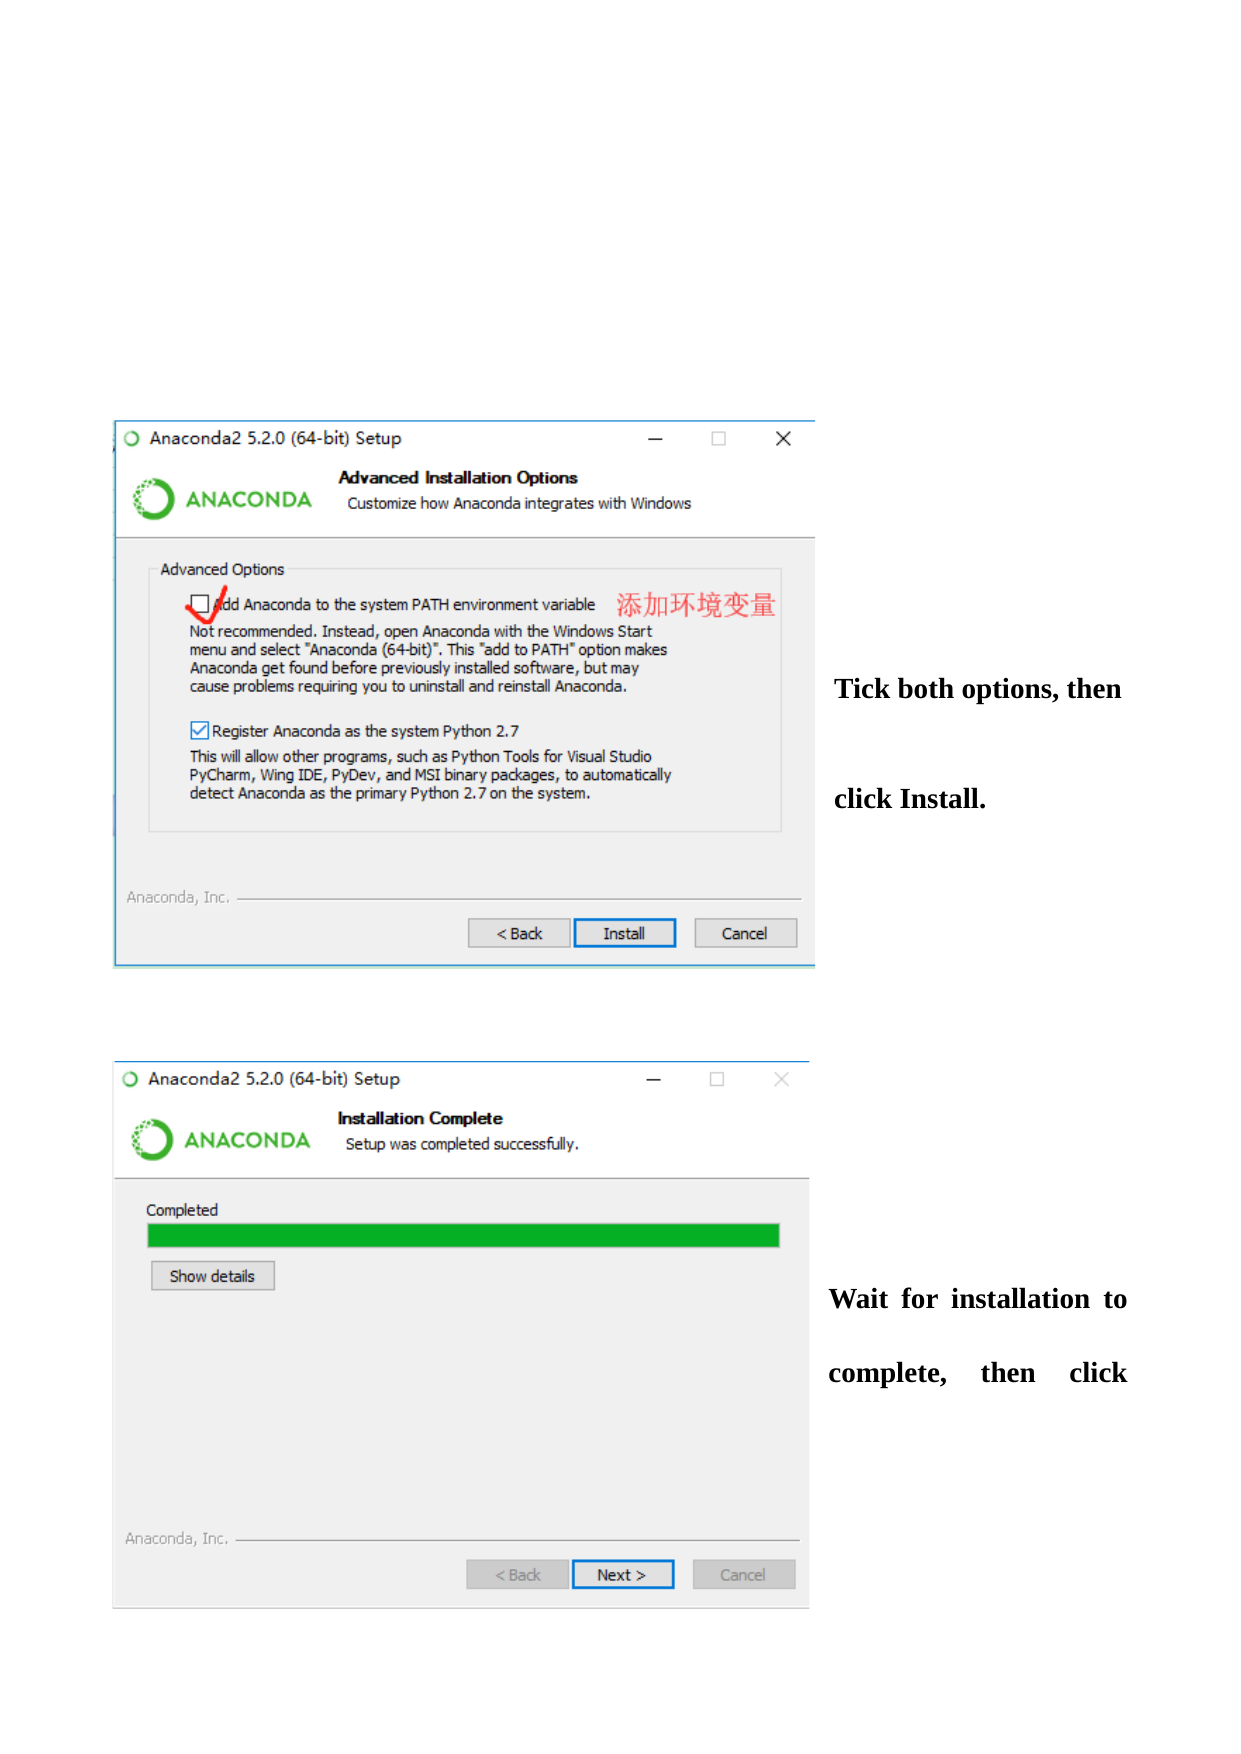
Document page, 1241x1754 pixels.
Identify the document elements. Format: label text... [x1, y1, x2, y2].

text Wait for installation to complete, then click Next. [810, 1265, 1128, 1405]
text Tick both options, then click Install. [112, 655, 1128, 1057]
picture [112, 419, 816, 969]
picture [112, 1061, 810, 1609]
